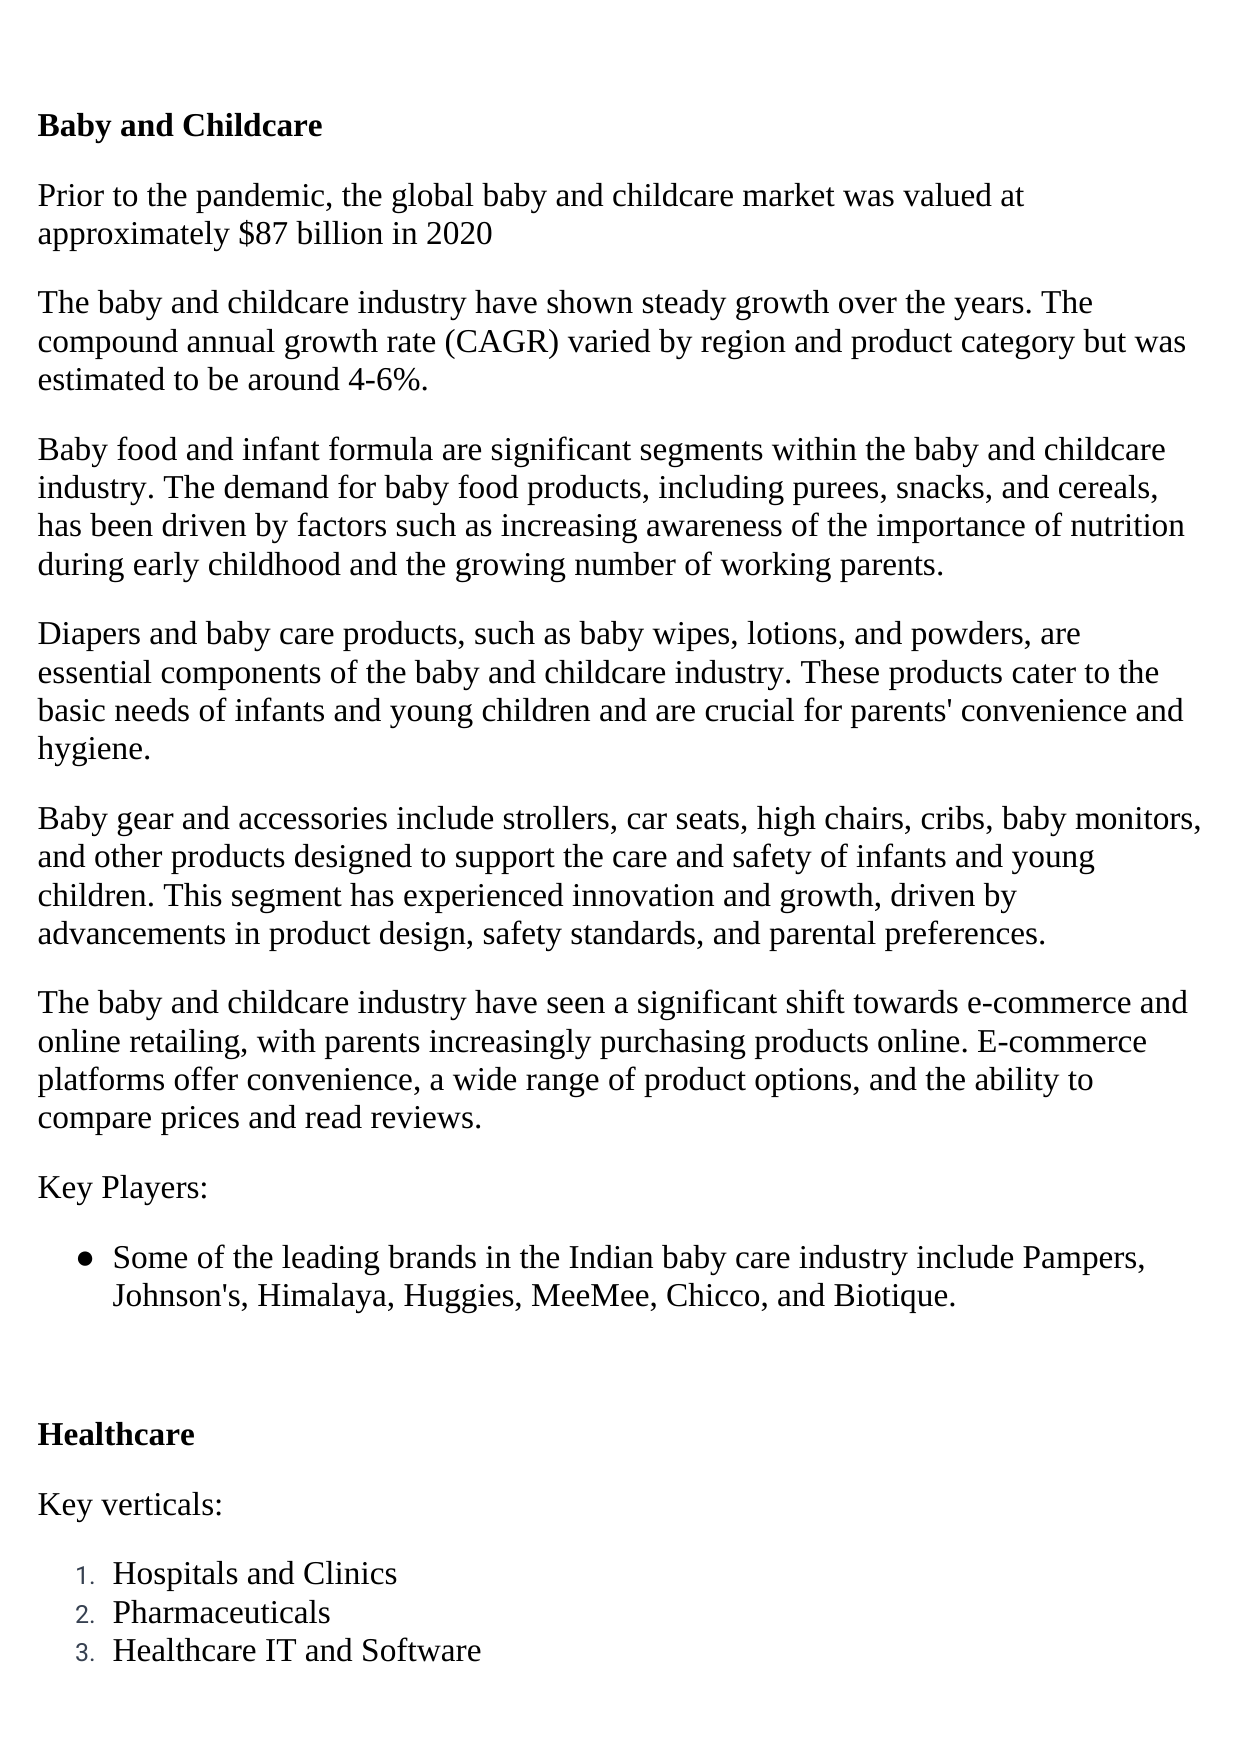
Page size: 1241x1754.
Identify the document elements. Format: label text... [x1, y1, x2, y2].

list Hospitals and Clinics [75, 1553, 1203, 1592]
list Pharmaceuticals [75, 1592, 1203, 1630]
list Healthcare IT and Software [75, 1630, 1203, 1668]
text The baby and childcare industry have seen a significant shift towards e-commerce and online retailing, with parents increasingly purchasing products online. E-commerce platforms offer convenience, a wide range of product options, and the ability to compare prices and read reviews. [37, 983, 1203, 1136]
text Baby gear and accessories include strollers, car seats, high chairs, cribs, baby monitors, and other products designed to support the care and safety of infants and young children. This segment has experienced innovation and growth, driven by advancements in product design, safety standards, and parental preferences. [37, 798, 1203, 951]
text Diapers and baby care products, such as baby wipes, lotions, and powders, are essential components of the baby and childcare industry. These products cater to the basic needs of infants and young children and are crucial for parents' convenience and hygiene. [37, 613, 1203, 767]
text The baby and childcare industry have shown steady growth over the years. The compound annual growth rate (CAGR) varied by region and product category but was estimated to be around 4-6%. [37, 283, 1203, 398]
text Baby and Childcare [37, 105, 1203, 143]
text Prior to the pandemic, the global baby and childcare market was valued at approximately $87 billion in 2020 [37, 175, 1203, 251]
text Key Players: [37, 1167, 1203, 1206]
text Healthcare [37, 1414, 1203, 1453]
list Some of the leading brands in the Indian baby care industry include Pampers, Johnson's, Himalaya, Huggies, MeeMee, Chicco, and Biotique. [75, 1237, 1203, 1313]
text Key verticals: [37, 1484, 1203, 1522]
text Baby food and infant formula are significant segments within the baby and childcare industry. The demand for baby food products, including purees, snacks, and cereals, has been driven by factors such as increasing awareness of the importance of nutrition during early childhood and the growing number of working parents. [37, 429, 1203, 582]
